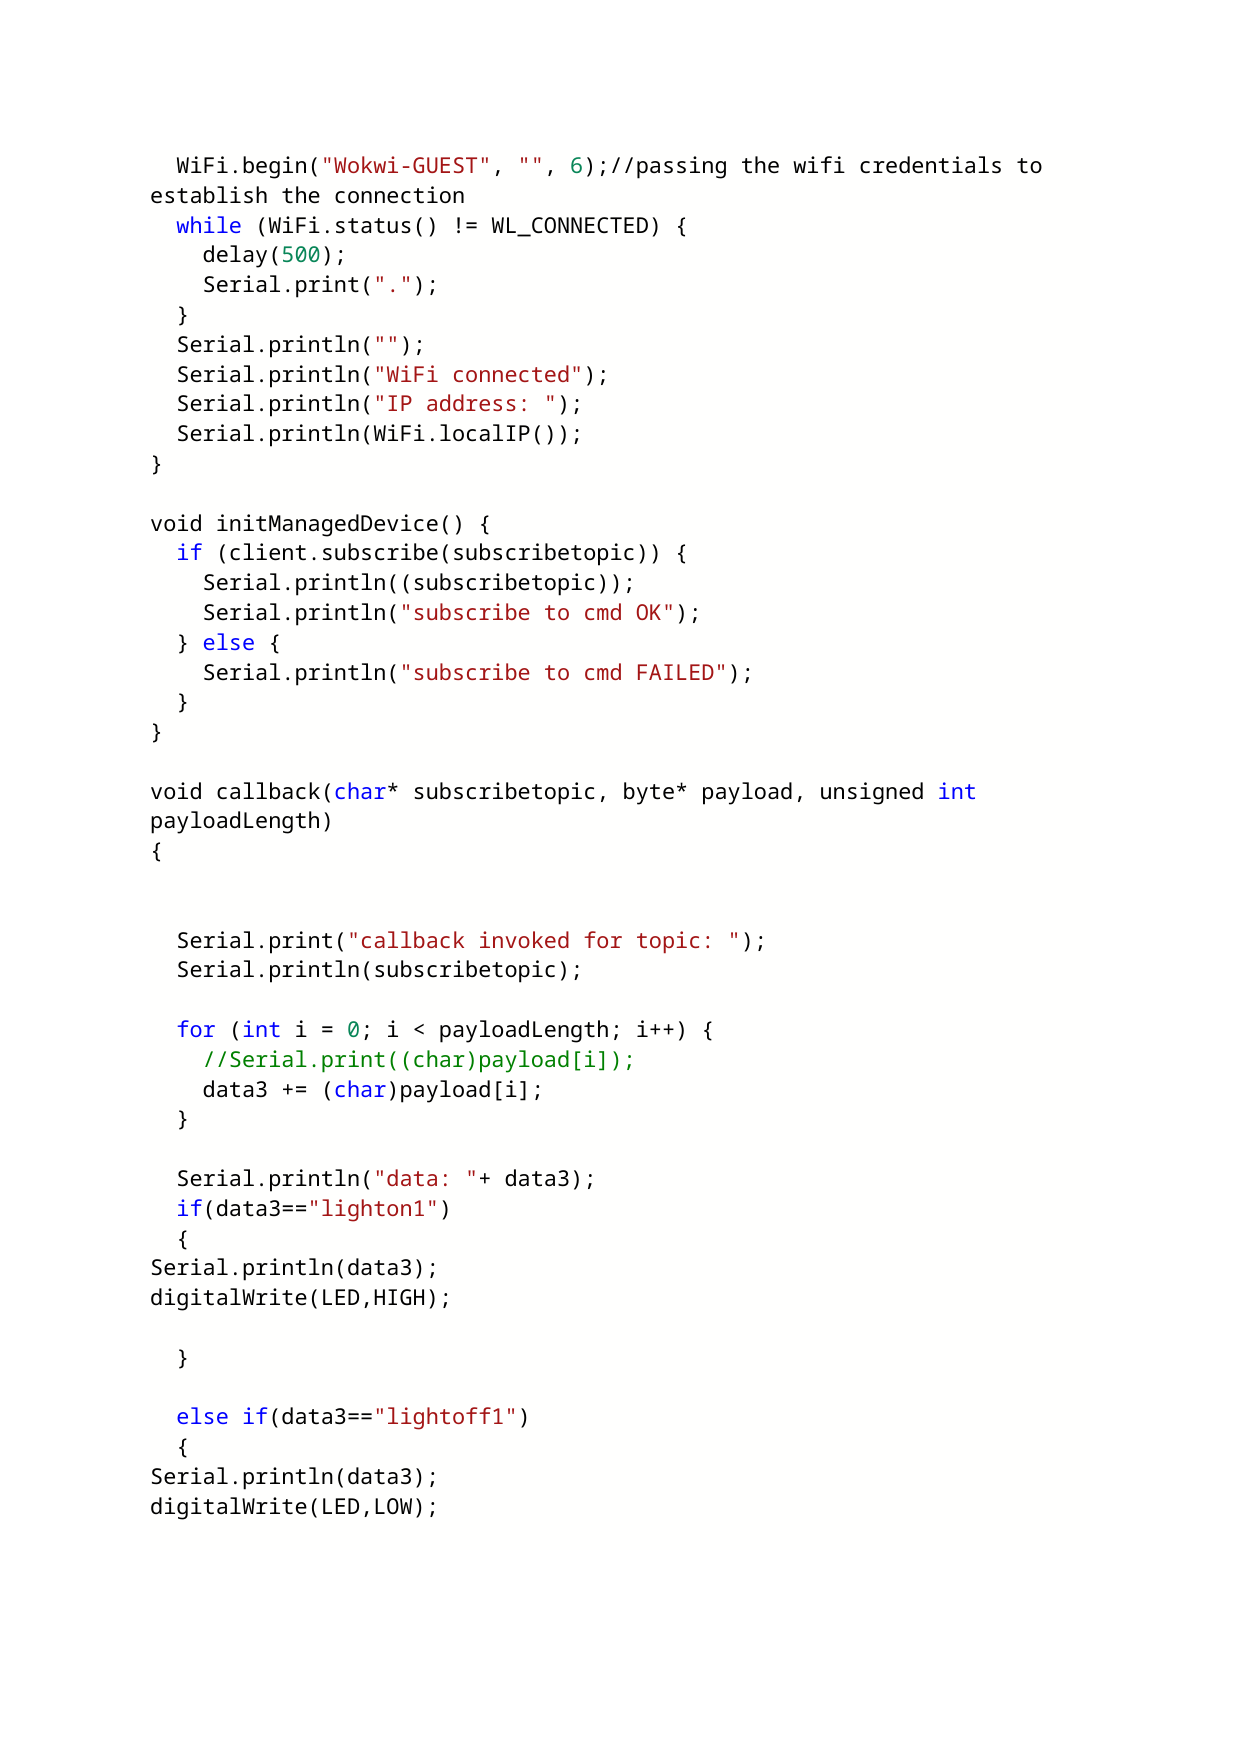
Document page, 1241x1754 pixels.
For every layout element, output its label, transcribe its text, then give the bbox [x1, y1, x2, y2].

text while (WiFi.status() != WL_CONNECTED) { [150, 209, 1090, 239]
text Serial.println("IP address: "); [150, 388, 1090, 418]
text else if(data3=="lightoff1") [150, 1401, 1090, 1431]
text Serial.println(WiFi.localIP()); [150, 418, 1090, 448]
text } [150, 299, 1090, 329]
text data3 += (char)payload[i]; [150, 1073, 1090, 1103]
text } [150, 1342, 1090, 1371]
text WiFi.begin("Wokwi-GUEST", "", 6);//passing the wifi credentials to establish the connection [150, 150, 1090, 209]
text } [150, 1103, 1090, 1133]
text for (int i = 0; i < payloadLength; i++) { [150, 1014, 1090, 1044]
text Serial.println((subscribetopic)); [150, 567, 1090, 597]
text Serial.print("callback invoked for topic: "); [150, 924, 1090, 954]
text //Serial.print((char)payload[i]); [150, 1044, 1090, 1073]
text Serial.println("subscribe to cmd OK"); [150, 597, 1090, 627]
text } [150, 716, 1090, 746]
text delay(500); [150, 239, 1090, 269]
text { [150, 1431, 1090, 1461]
text digitalWrite(LED,LOW); [150, 1491, 1090, 1520]
text Serial.println(""); [150, 329, 1090, 358]
text Serial.print("."); [150, 269, 1090, 299]
text Serial.println("data: "+ data3); [150, 1163, 1090, 1193]
text Serial.println(data3); [150, 1461, 1090, 1491]
text { [150, 835, 1090, 865]
text Serial.println("WiFi connected"); [150, 358, 1090, 388]
text } [150, 448, 1090, 478]
text if(data3=="lighton1") [150, 1193, 1090, 1222]
text if (client.subscribe(subscribetopic)) { [150, 537, 1090, 567]
text Serial.println(data3); [150, 1252, 1090, 1282]
text void initManagedDevice() { [150, 507, 1090, 537]
text } [150, 686, 1090, 716]
text Serial.println("subscribe to cmd FAILED"); [150, 656, 1090, 686]
text void callback(char* subscribetopic, byte* payload, unsigned int payloadLength) [150, 776, 1090, 835]
text } else { [150, 627, 1090, 656]
text digitalWrite(LED,HIGH); [150, 1282, 1090, 1312]
text { [150, 1222, 1090, 1252]
text Serial.println(subscribetopic); [150, 954, 1090, 984]
